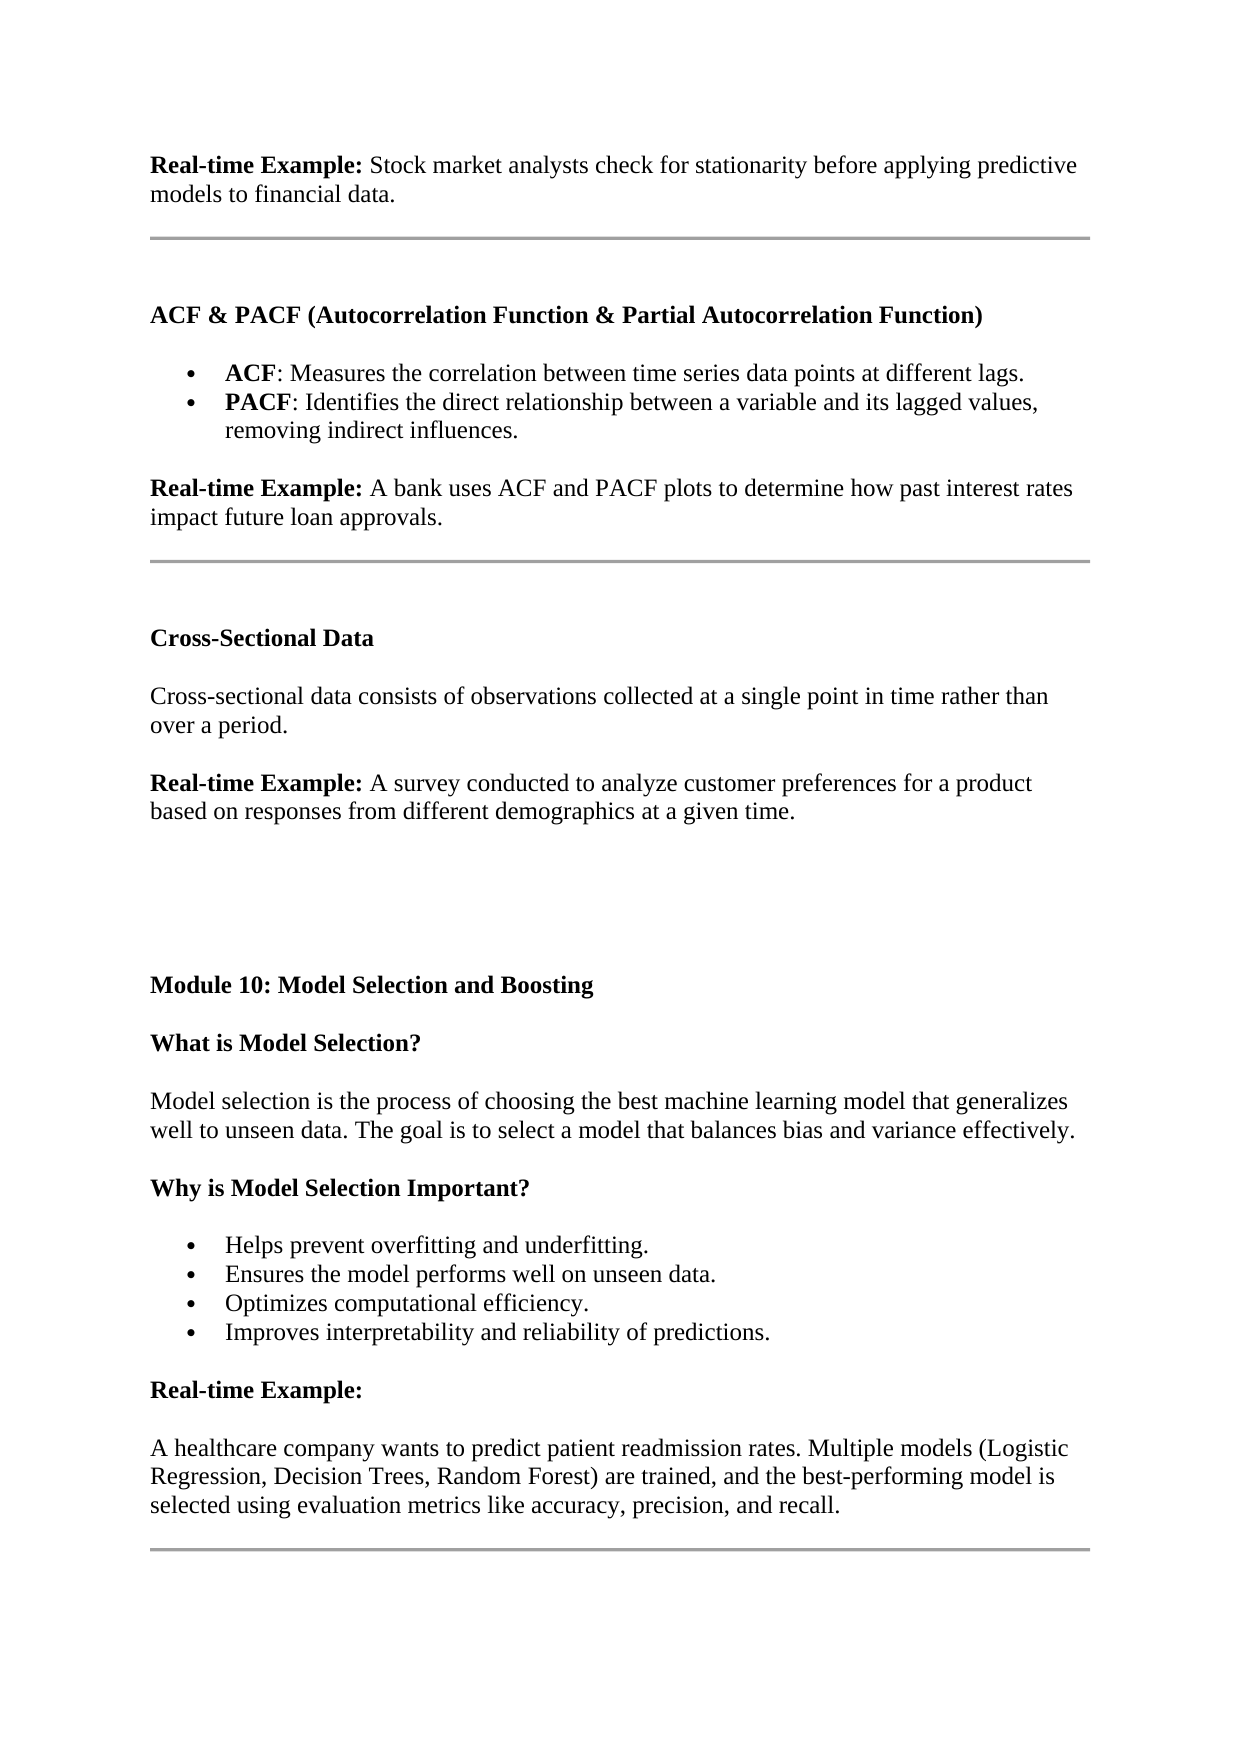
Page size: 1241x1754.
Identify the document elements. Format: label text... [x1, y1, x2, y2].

list PACF: Identifies the direct relationship between a variable and its lagged values, removing indirect influences. [187, 387, 1090, 444]
text ACF & PACF (Autocorrelation Function & Partial Autocorrelation Function) [150, 300, 1090, 329]
list Improves interpretability and reliability of predictions. [187, 1317, 1090, 1346]
text A healthcare company wants to predict patient readmission rates. Multiple models (Logistic Regression, Decision Trees, Random Forest) are trained, and the best-performing model is selected using evaluation metrics like accuracy, precision, and recall. [150, 1433, 1090, 1519]
text Real-time Example: Stock market analysts check for stationarity before applying predictive models to financial data. [150, 150, 1090, 207]
text Cross-sectional data consists of observations collected at a single point in time rather than over a period. [150, 681, 1090, 738]
list Optimizes computational efficiency. [187, 1288, 1090, 1317]
text Why is Model Selection Important? [150, 1173, 1090, 1201]
list Ensures the model performs well on unseen data. [187, 1259, 1090, 1288]
text Real-time Example: A survey conducted to analyze customer preferences for a product based on responses from different demographics at a given time. [150, 768, 1090, 825]
text Real-time Example: A bank uses ACF and PACF plots to determine how past interest rates impact future loan approvals. [150, 473, 1090, 531]
list ACF: Measures the correlation between time series data points at different lags. [187, 358, 1090, 387]
text Module 10: Model Selection and Boosting [150, 970, 1090, 999]
text Cross-Sectional Data [150, 623, 1090, 652]
text Real-time Example: [150, 1375, 1090, 1403]
text What is Model Selection? [150, 1028, 1090, 1057]
text Model selection is the process of choosing the best machine learning model that generalizes well to unseen data. The goal is to select a model that balances bias and variance effectively. [150, 1086, 1090, 1143]
list Helps prevent overfitting and underfitting. [187, 1231, 1090, 1259]
